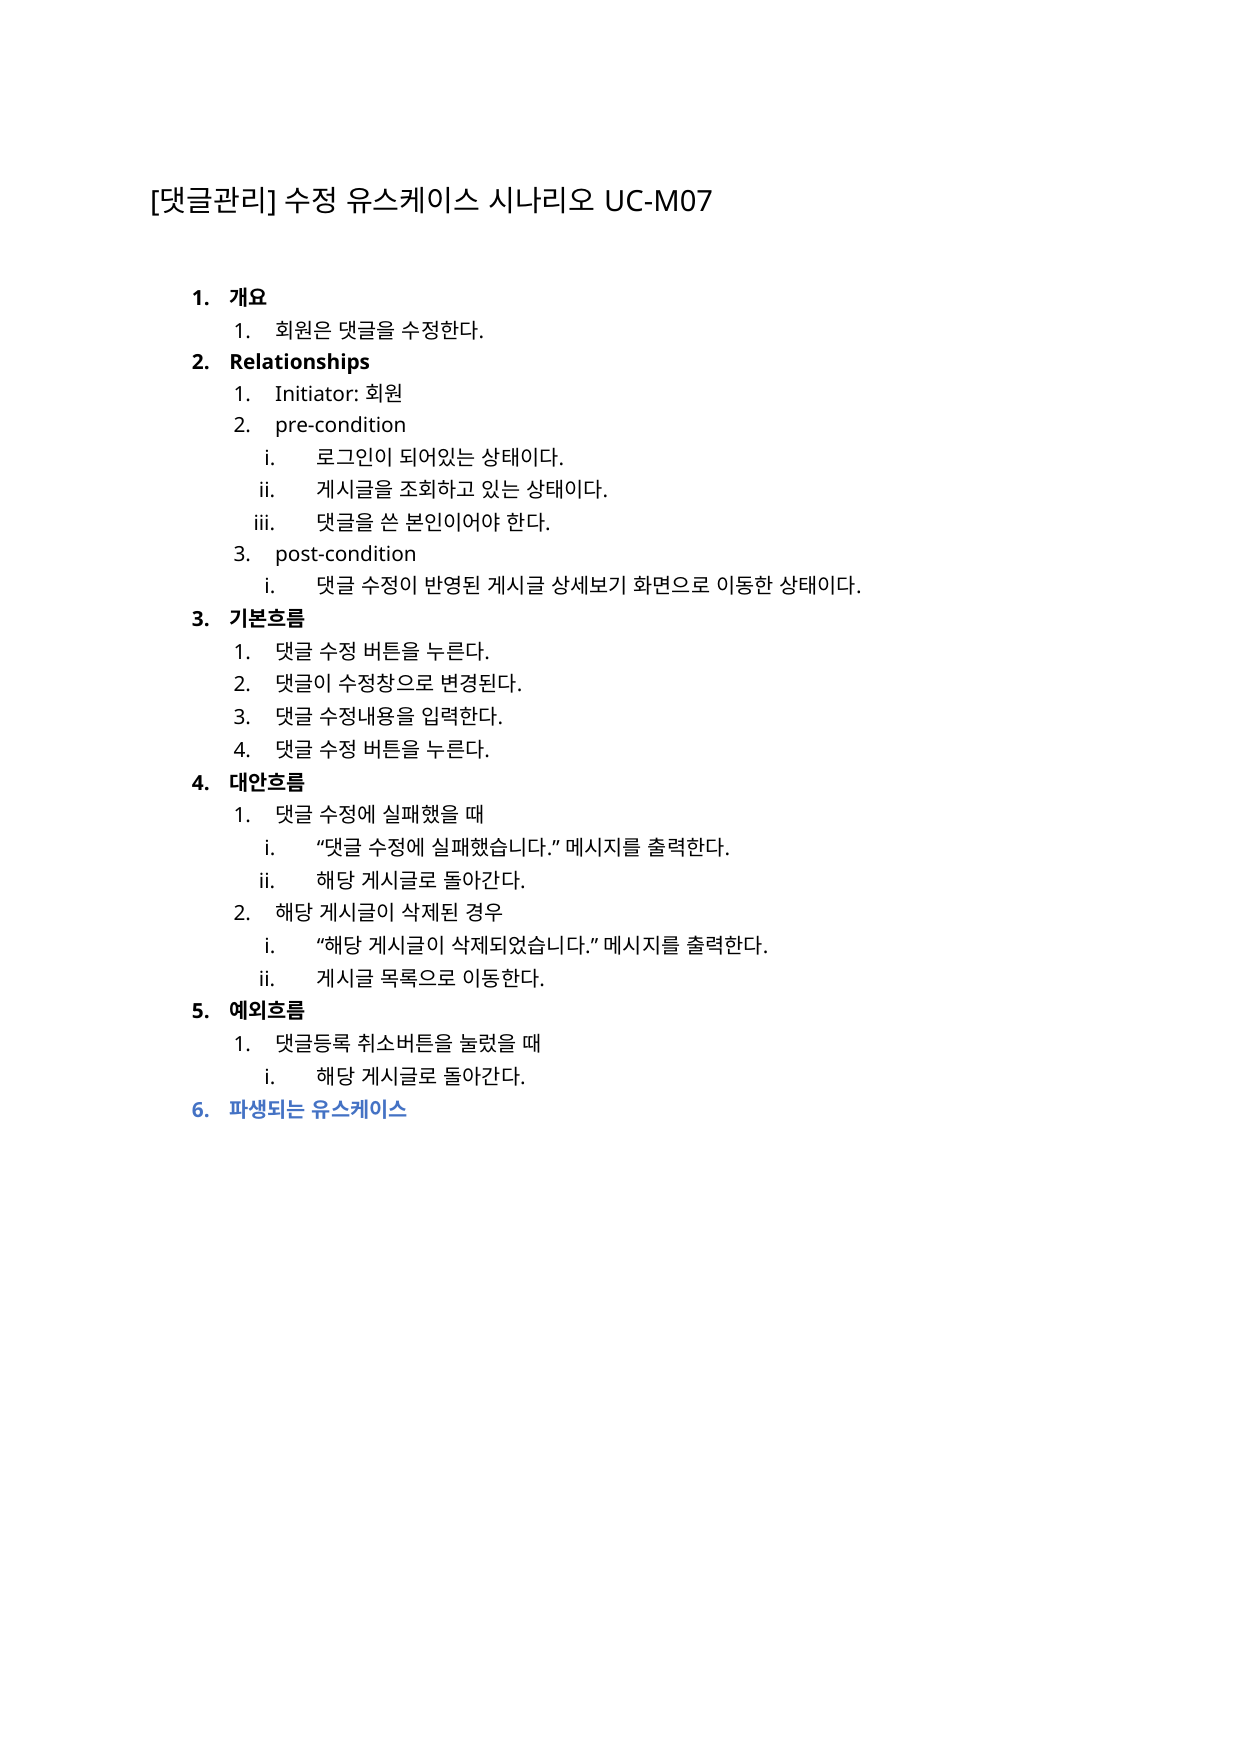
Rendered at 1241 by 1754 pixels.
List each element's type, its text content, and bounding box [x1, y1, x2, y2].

list 게시글 목록으로 이동한다. [275, 962, 1090, 992]
list Initiator: 회원 [233, 377, 1090, 408]
list 예외흐름 [192, 995, 1090, 1025]
list 댓글을 쓴 본인이어야 한다. [275, 506, 1090, 536]
list 로그인이 되어있는 상태이다. [275, 441, 1090, 471]
list pre-condition [233, 410, 1090, 438]
list Relationships [192, 347, 1090, 375]
subtitle [댓글관리] 수정 유스케이스 시나리오 UC-M07 [150, 177, 1090, 219]
list “댓글 수정에 실패했습니다.” 메시지를 출력한다. [275, 831, 1090, 861]
list 해당 게시글이 삭제된 경우 [233, 897, 1090, 927]
list 댓글 수정 버튼을 누른다. [233, 635, 1090, 665]
list 해당 게시글로 돌아간다. [275, 1060, 1090, 1090]
list post-condition [233, 539, 1090, 567]
list 댓글 수정내용을 입력한다. [233, 700, 1090, 731]
list 댓글등록 취소버튼을 눌렀을 때 [233, 1027, 1090, 1058]
list 댓글이 수정창으로 변경된다. [233, 668, 1090, 698]
list 해당 게시글로 돌아간다. [275, 864, 1090, 894]
list 파생되는 유스케이스 [192, 1093, 1090, 1123]
list 대안흐름 [192, 766, 1090, 796]
list “해당 게시글이 삭제되었습니다.” 메시지를 출력한다. [275, 929, 1090, 959]
list 댓글 수정 버튼을 누른다. [233, 733, 1090, 763]
list 개요 [192, 281, 1090, 312]
list 기본흐름 [192, 602, 1090, 632]
list 댓글 수정에 실패했을 때 [233, 798, 1090, 829]
list 회원은 댓글을 수정한다. [233, 314, 1090, 344]
list 댓글 수정이 반영된 게시글 상세보기 화면으로 이동한 상태이다. [275, 569, 1090, 600]
list 게시글을 조회하고 있는 상태이다. [275, 473, 1090, 504]
